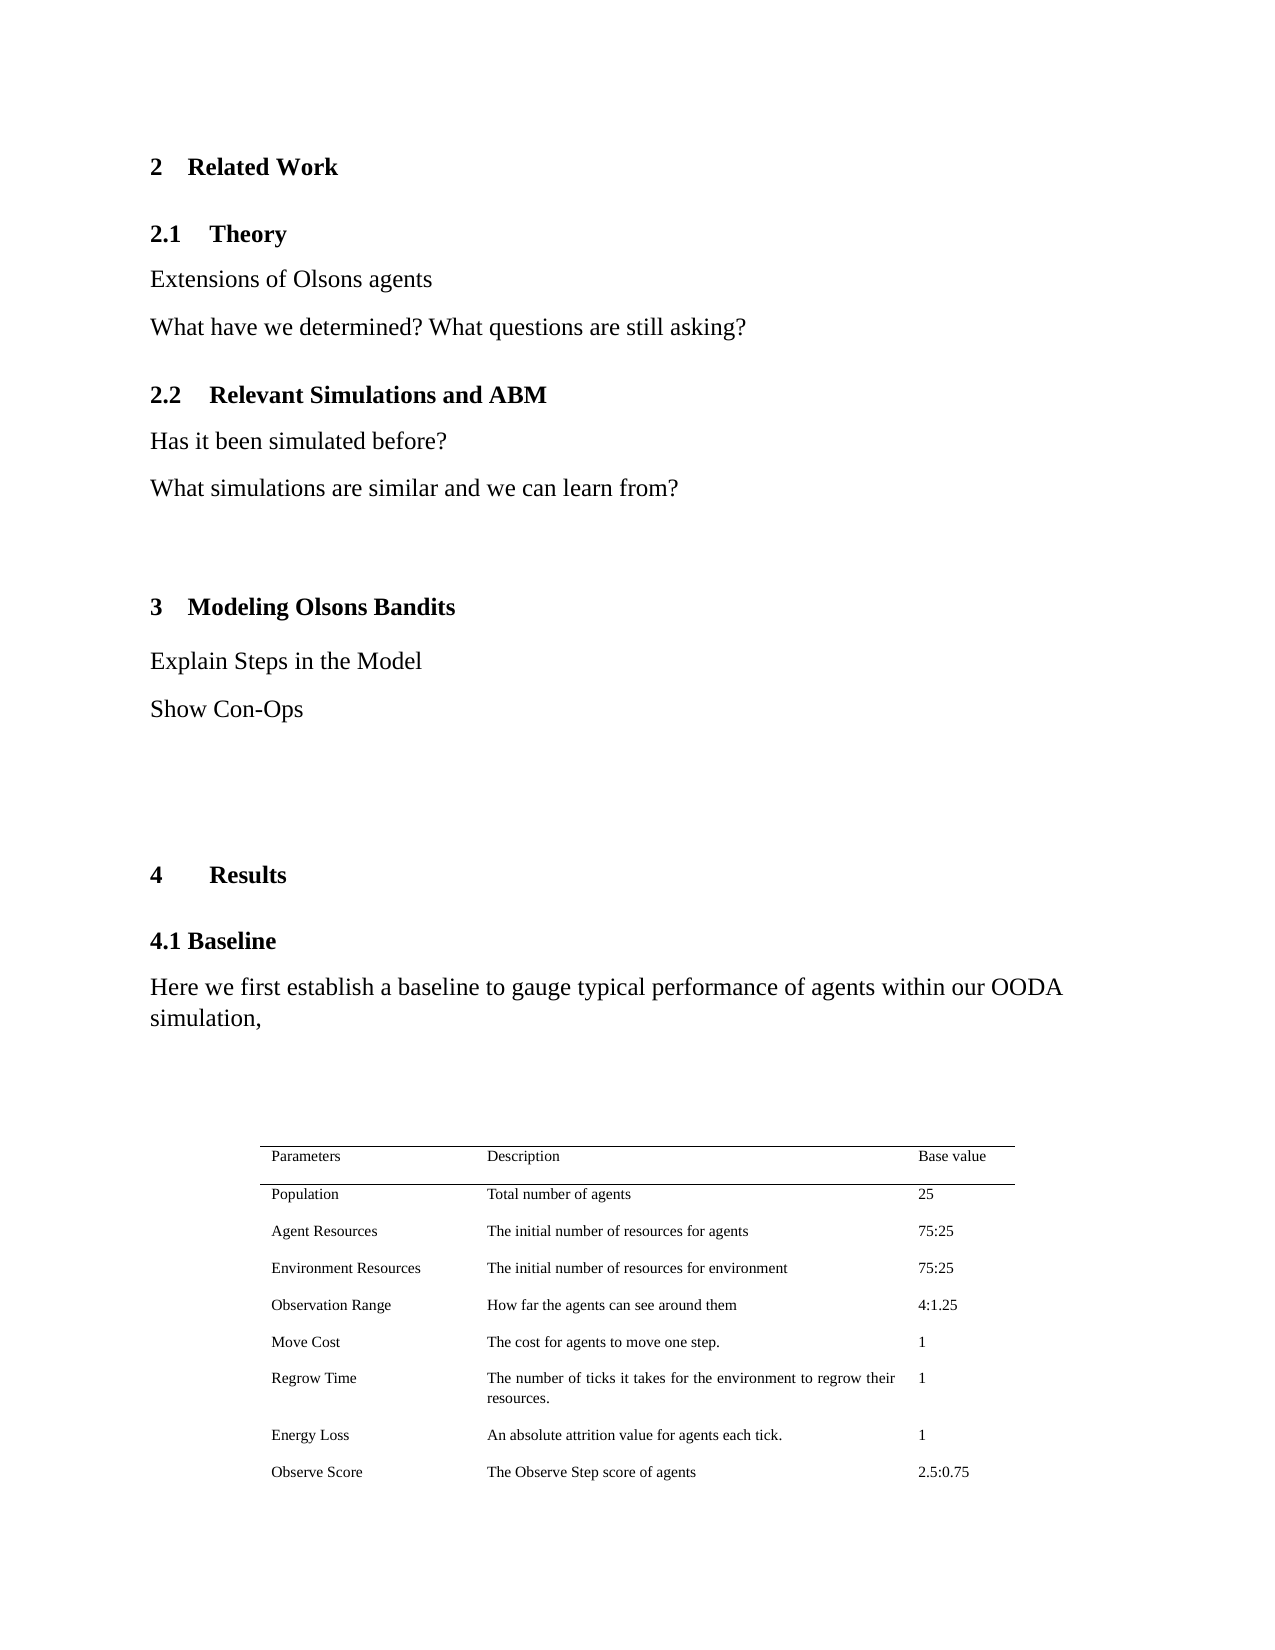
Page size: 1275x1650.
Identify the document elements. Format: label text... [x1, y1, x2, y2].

subtitle Theory [150, 219, 1125, 247]
table_header Base value [907, 1147, 1015, 1184]
table_header Description [476, 1147, 907, 1184]
table_cell 25 [907, 1185, 1015, 1222]
text What simulations are similar and we can learn from? [150, 473, 1125, 502]
table_cell An absolute attrition value for agents each tick. [476, 1426, 907, 1462]
table_cell Total number of agents [476, 1185, 907, 1222]
table_cell 4:1.25 [907, 1296, 1015, 1332]
table_cell 2.5:0.75 [907, 1463, 1015, 1499]
table_cell The Observe Step score of agents [476, 1463, 907, 1499]
subtitle Baseline [150, 926, 1125, 955]
table_cell The cost for agents to move one step. [476, 1333, 907, 1369]
subtitle Modeling Olsons Bandits [150, 590, 1125, 621]
table_cell The initial number of resources for agents [476, 1222, 907, 1259]
table_cell 75:25 [907, 1259, 1015, 1296]
table_header Parameters [260, 1147, 476, 1184]
table_cell Move Cost [260, 1333, 476, 1369]
subtitle Related Work [150, 150, 1125, 181]
table_cell The number of ticks it takes for the environment to regrow their resources. [476, 1369, 907, 1426]
table_cell Observe Score [260, 1463, 476, 1499]
table_cell 1 [907, 1333, 1015, 1369]
subtitle Results [150, 858, 1125, 889]
table_cell Observation Range [260, 1296, 476, 1332]
table_cell Population [260, 1185, 476, 1222]
table_cell 1 [907, 1369, 1015, 1426]
table_cell Agent Resources [260, 1222, 476, 1259]
table_cell The initial number of resources for environment [476, 1259, 907, 1296]
table_cell Energy Loss [260, 1426, 476, 1462]
text Show Con-Ops [150, 694, 1125, 722]
table_cell How far the agents can see around them [476, 1296, 907, 1332]
table_cell 1 [907, 1426, 1015, 1462]
text What have we determined? What questions are still asking? [150, 312, 1125, 341]
text Extensions of Olsons agents [150, 264, 1125, 293]
table_cell Environment Resources [260, 1259, 476, 1296]
text Has it been simulated before? [150, 426, 1125, 454]
table_cell 75:25 [907, 1222, 1015, 1259]
subtitle Relevant Simulations and ABM [150, 380, 1125, 409]
text Explain Steps in the Model [150, 646, 1125, 675]
text Here we first establish a baseline to gauge typical performance of agents within our OODA simulation, [150, 972, 1125, 1032]
table_cell Regrow Time [260, 1369, 476, 1426]
